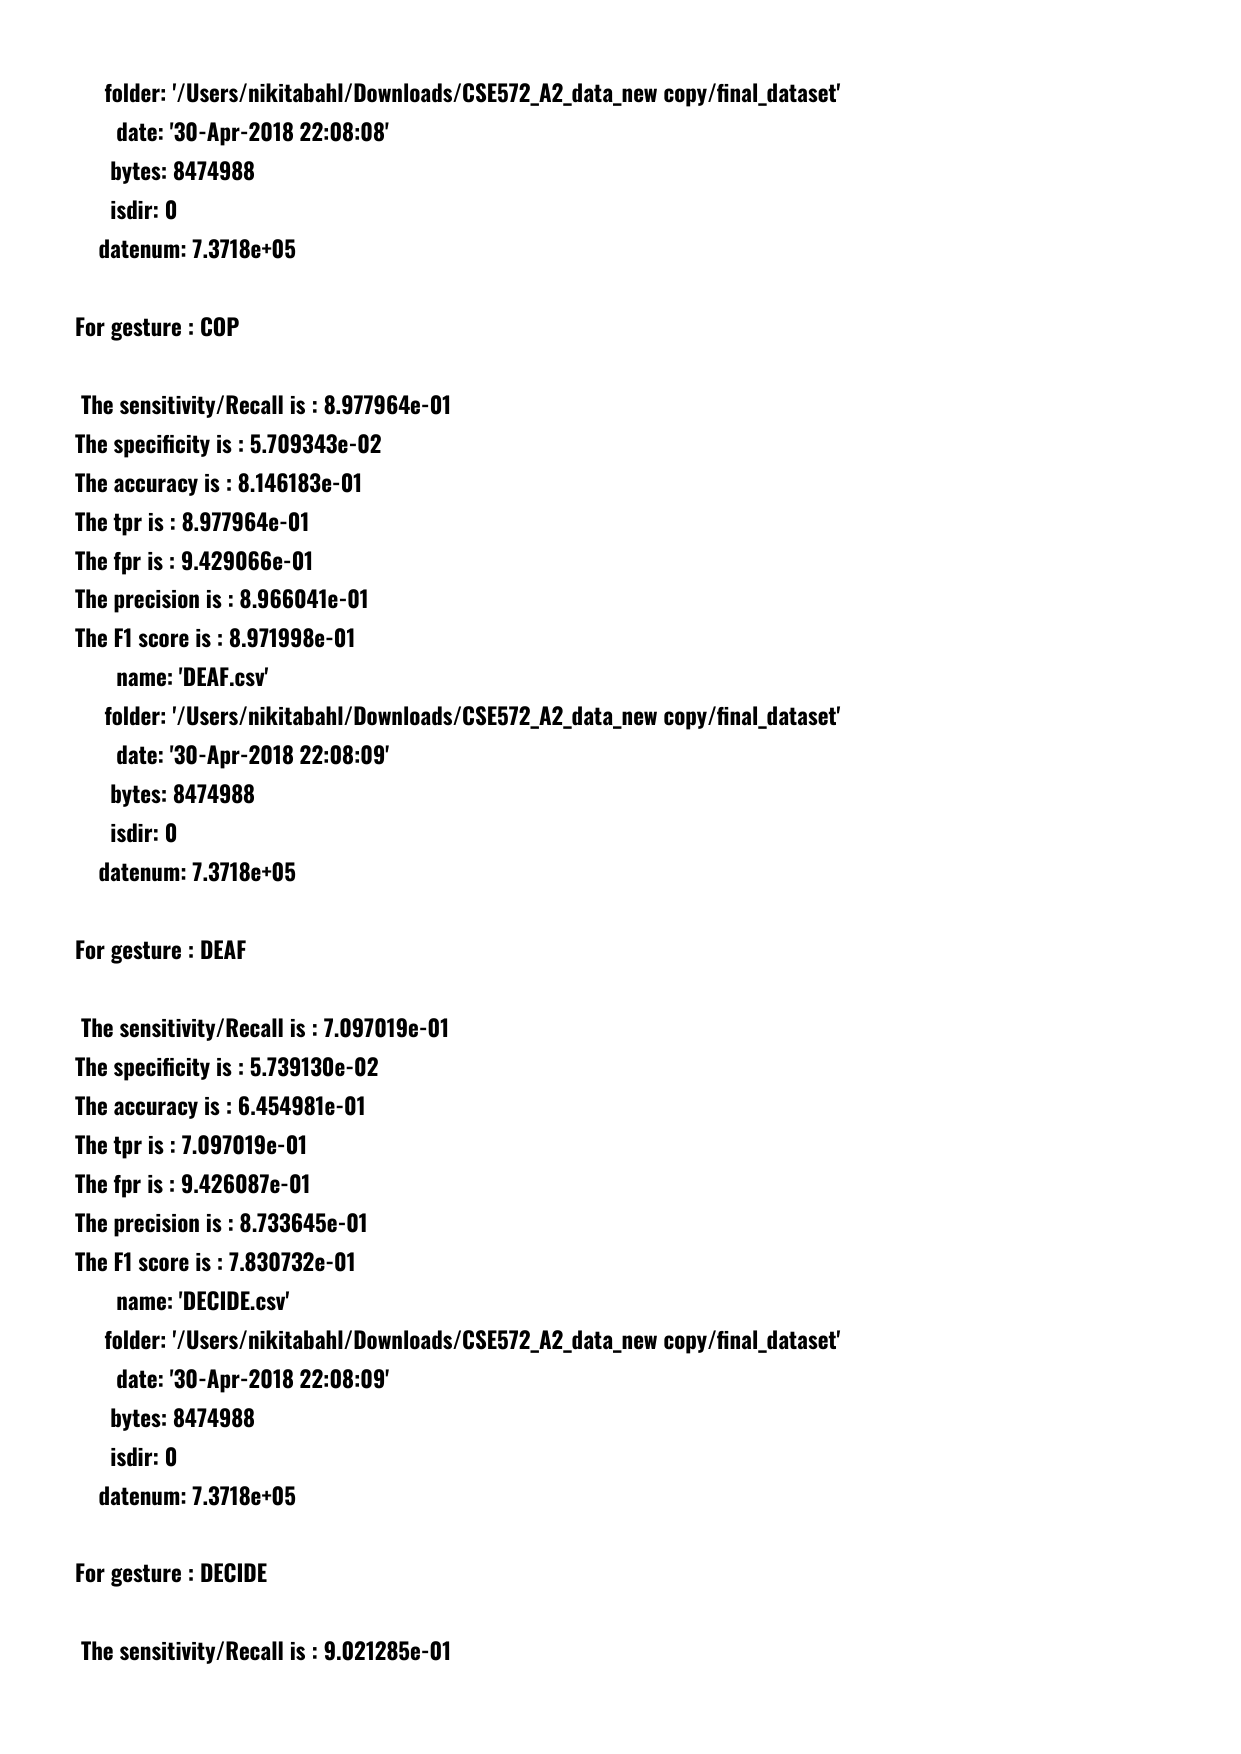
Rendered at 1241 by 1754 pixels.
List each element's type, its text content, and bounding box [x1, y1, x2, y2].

text date: '30-Apr-2018 22:08:09' [75, 737, 1165, 771]
text datenum: 7.3718e+05 [75, 854, 1165, 888]
text name: 'DECIDE.csv' [75, 1283, 1165, 1317]
text The accuracy is : 8.146183e-01 [75, 464, 1165, 498]
text The sensitivity/Recall is : 8.977964e-01 [75, 387, 1165, 421]
text The sensitivity/Recall is : 9.021285e-01 [75, 1633, 1165, 1667]
text date: '30-Apr-2018 22:08:08' [75, 114, 1165, 148]
text datenum: 7.3718e+05 [75, 1477, 1165, 1511]
text folder: '/Users/nikitabahl/Downloads/CSE572_A2_data_new copy/final_dataset' [75, 75, 1165, 109]
text The precision is : 8.733645e-01 [75, 1205, 1165, 1239]
text The accuracy is : 6.454981e-01 [75, 1088, 1165, 1122]
text datenum: 7.3718e+05 [75, 231, 1165, 265]
text folder: '/Users/nikitabahl/Downloads/CSE572_A2_data_new copy/final_dataset' [75, 1322, 1165, 1356]
text bytes: 8474988 [75, 153, 1165, 187]
text bytes: 8474988 [75, 776, 1165, 810]
text isdir: 0 [75, 192, 1165, 226]
text The F1 score is : 7.830732e-01 [75, 1244, 1165, 1278]
text date: '30-Apr-2018 22:08:09' [75, 1361, 1165, 1394]
text isdir: 0 [75, 815, 1165, 849]
text bytes: 8474988 [75, 1399, 1165, 1433]
text For gesture : COP [75, 309, 1165, 343]
text The sensitivity/Recall is : 7.097019e-01 [75, 1010, 1165, 1044]
text For gesture : DECIDE [75, 1555, 1165, 1589]
text The fpr is : 9.426087e-01 [75, 1166, 1165, 1200]
text folder: '/Users/nikitabahl/Downloads/CSE572_A2_data_new copy/final_dataset' [75, 698, 1165, 732]
text The specificity is : 5.709343e-02 [75, 426, 1165, 459]
text The specificity is : 5.739130e-02 [75, 1049, 1165, 1083]
text isdir: 0 [75, 1438, 1165, 1472]
text The precision is : 8.966041e-01 [75, 581, 1165, 615]
text name: 'DEAF.csv' [75, 659, 1165, 693]
text The tpr is : 8.977964e-01 [75, 503, 1165, 537]
text The tpr is : 7.097019e-01 [75, 1127, 1165, 1161]
text The F1 score is : 8.971998e-01 [75, 620, 1165, 654]
text For gesture : DEAF [75, 932, 1165, 966]
text The fpr is : 9.429066e-01 [75, 542, 1165, 576]
